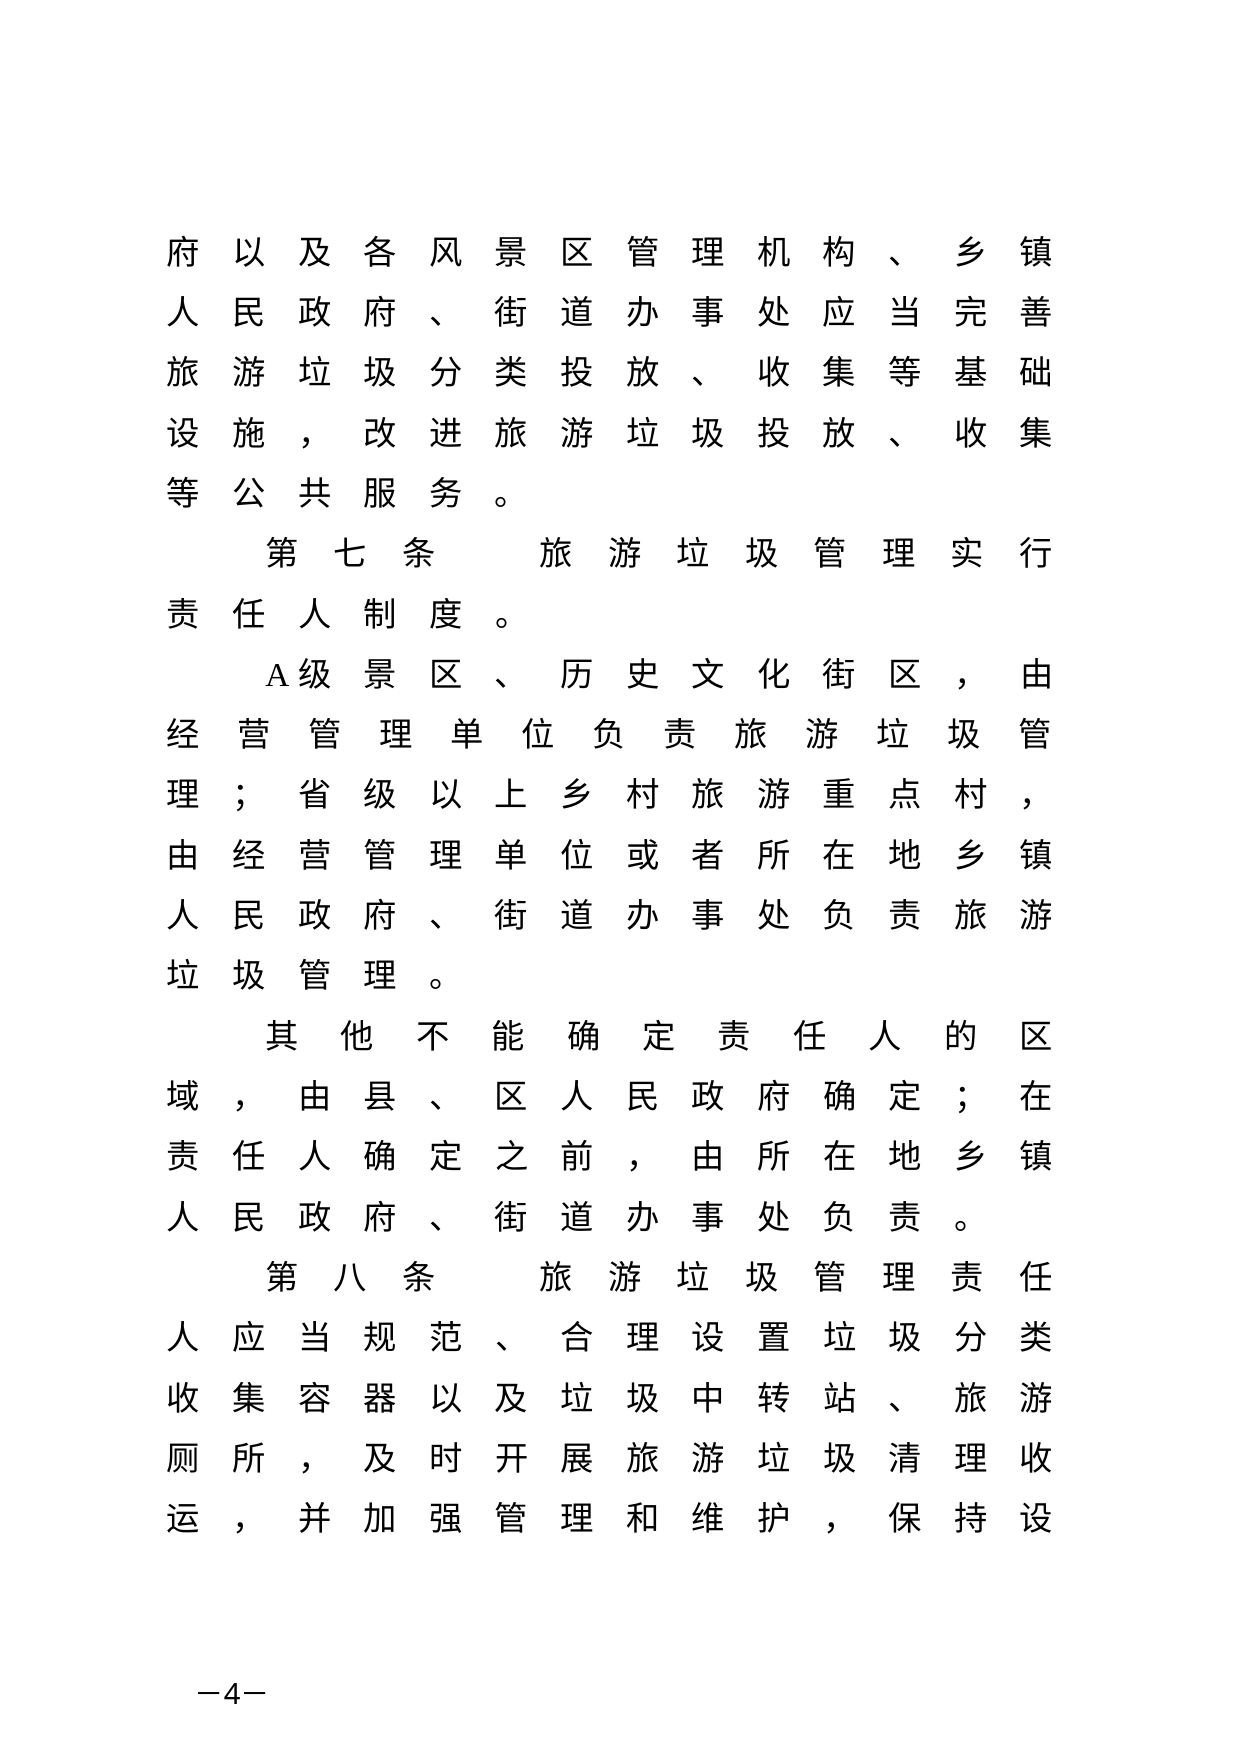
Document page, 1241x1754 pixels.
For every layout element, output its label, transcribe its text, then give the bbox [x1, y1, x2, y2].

text 第七条 旅游垃圾管理实行责任人制度。 [167, 521, 1085, 642]
text 其他不能确定责任人的区域，由县、区人民政府确定；在责任人确定之前，由所在地乡镇人民政府、街道办事处负责。 [167, 1003, 1085, 1245]
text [167, 219, 1085, 521]
text A级景区、历史文化街区，由经营管理单位负责旅游垃圾管理；省级以上乡村旅游重点村，由经营管理单位或者所在地乡镇人民政府、街道办事处负责旅游垃圾管理。 [167, 642, 1085, 1003]
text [167, 1245, 1085, 1546]
